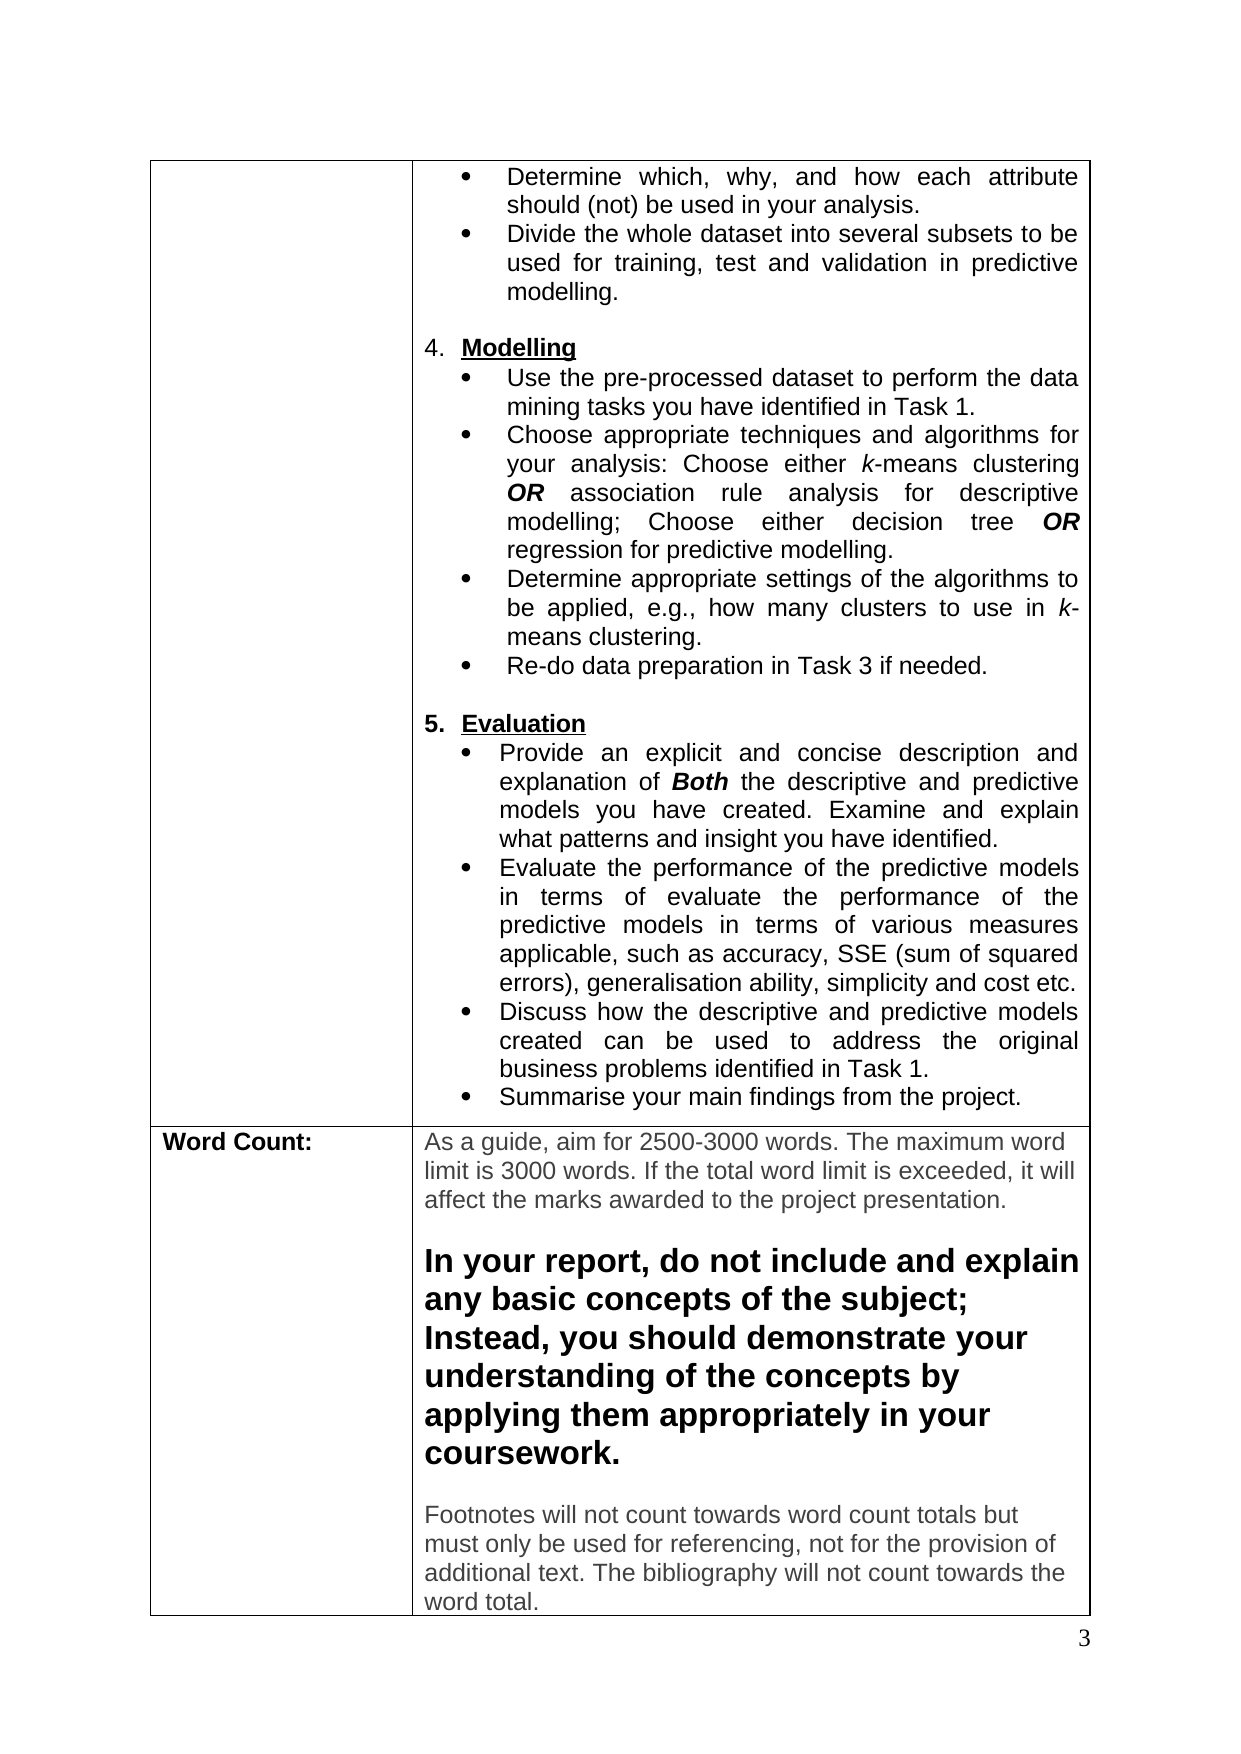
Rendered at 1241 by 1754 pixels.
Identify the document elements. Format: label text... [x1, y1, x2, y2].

table_cell As a guide, aim for 2500-3000 words. The maximum word limit is 3000 words. If the total word limit is exceeded, it will affect the marks awarded to the project presentation. In your report, do not include and explain any basic concepts of the subject; Instead, you should demonstrate your understanding of the concepts by applying them appropriately in your coursework. Footnotes will not count towards word count totals but must only be used for referencing, not for the provision of additional text. The bibliography will not count towards the word total. [413, 1127, 1089, 1615]
table_header [151, 161, 412, 1126]
table_header Determine which, why, and how each attribute should (not) be used in your analysis. Divide the whole dataset into several subsets to be used for training, test and validation in predictive modelling. Modelling Use the pre-processed dataset to perform the data mining tasks you have identified in Task 1. Choose appropriate techniques and algorithms for your analysis: Choose either k-means clustering OR association rule analysis for descriptive modelling; Choose either decision tree OR regression for predictive modelling. Determine appropriate settings of the algorithms to be applied, e.g., how many clusters to use in k- means clustering. Re-do data preparation in Task 3 if needed. Evaluation Provide an explicit and concise description and explanation of Both the descriptive and predictive models you have created. Examine and explain what patterns and insight you have identified. Evaluate the performance of the predictive models in terms of evaluate the performance of the predictive models in terms of various measures applicable, such as accuracy, SSE (sum of squared errors), generalisation ability, simplicity and cost etc. Discuss how the descriptive and predictive models created can be used to address the original business problems identified in Task 1. Summarise your main findings from the project. [413, 161, 1089, 1126]
table_cell Word Count: [151, 1127, 412, 1615]
